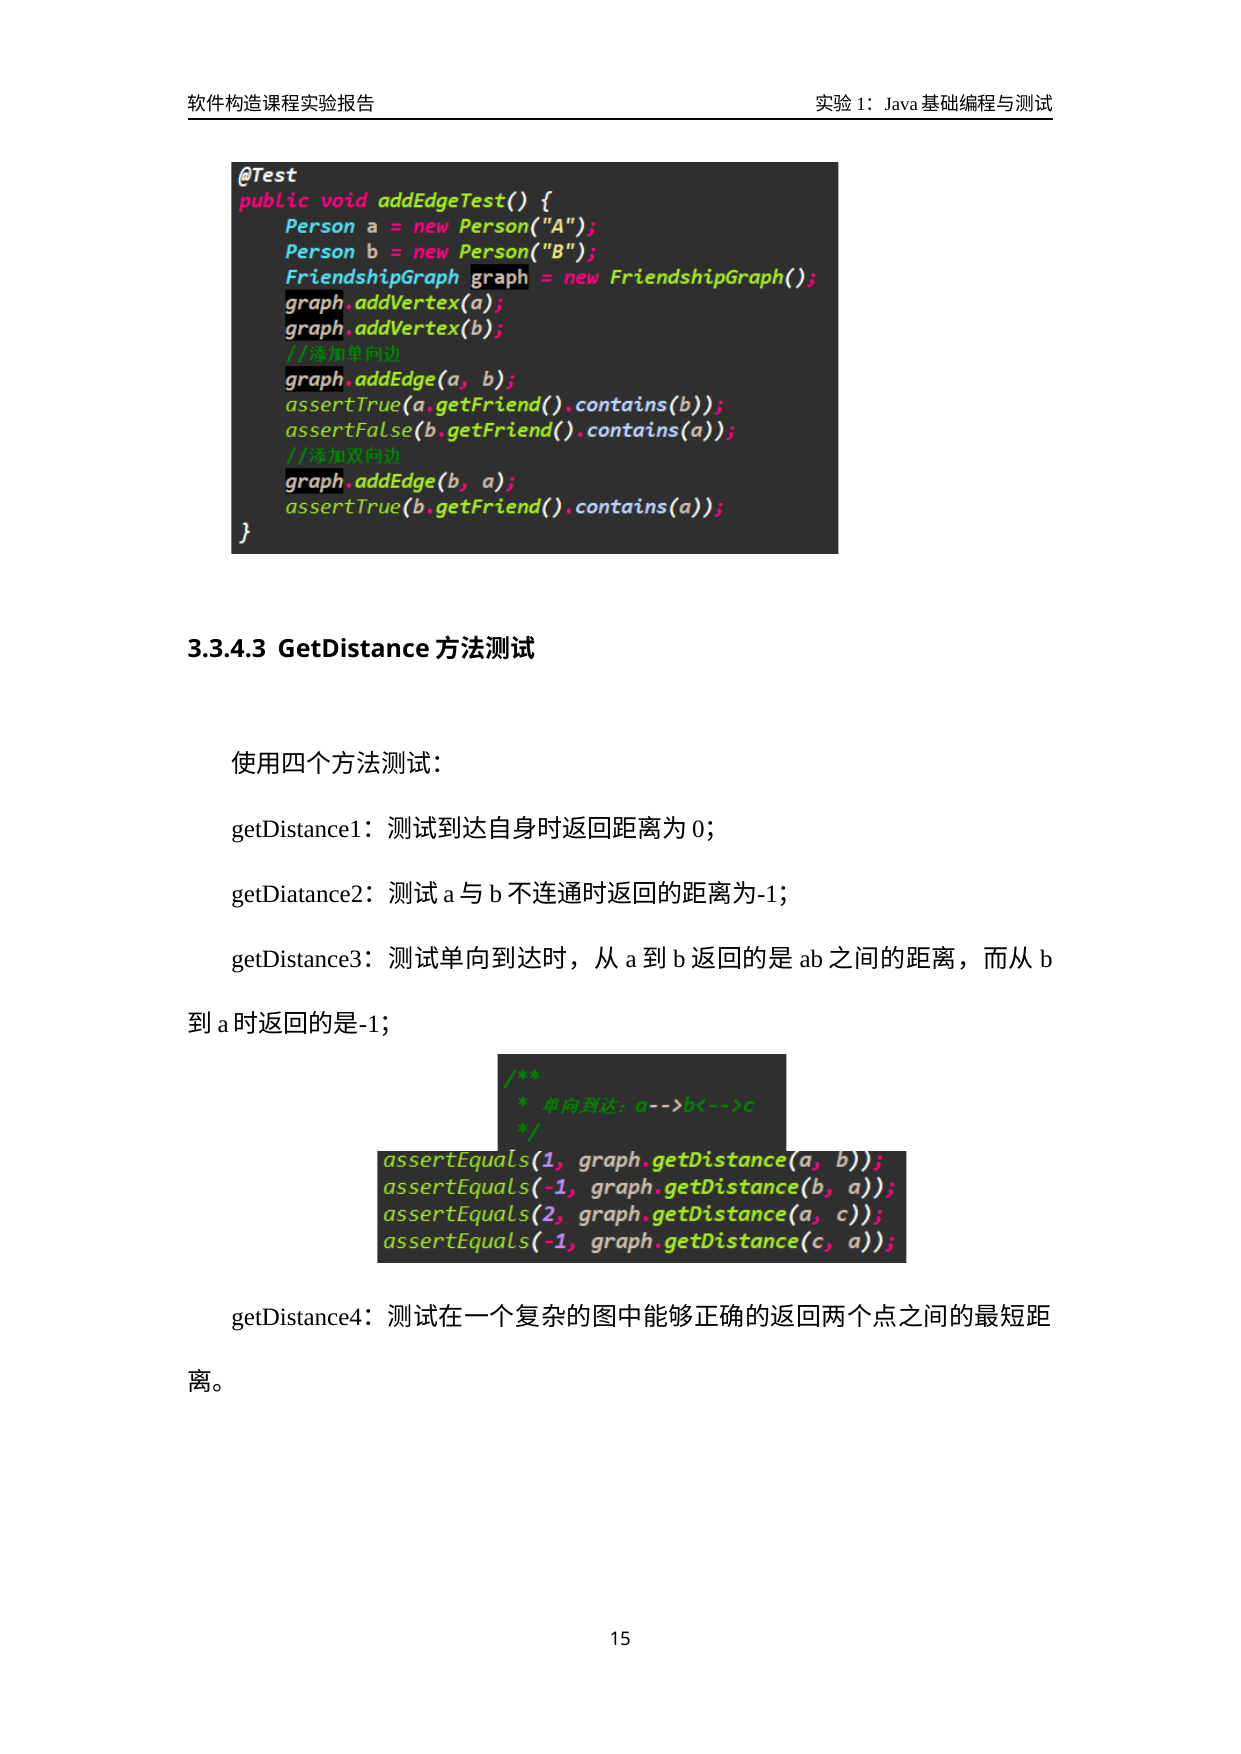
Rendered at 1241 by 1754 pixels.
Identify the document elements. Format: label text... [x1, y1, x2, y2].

text getDistance3：测试单向到达时，从a到b返回的是ab之间的距离，而从b到a时返回的是-1； [187, 924, 1053, 1054]
picture [231, 162, 839, 554]
text getDiatance2：测试a与b不连通时返回的距离为-1； [187, 859, 1053, 924]
text getDistance4：测试在一个复杂的图中能够正确的返回两个点之间的最短距离。 [187, 1282, 1053, 1412]
picture [377, 1054, 907, 1263]
text getDistance1：测试到达自身时返回距离为0； [187, 794, 1053, 859]
subtitle GetDistance方法测试 [187, 614, 1053, 679]
text 使用四个方法测试： [187, 729, 1053, 794]
